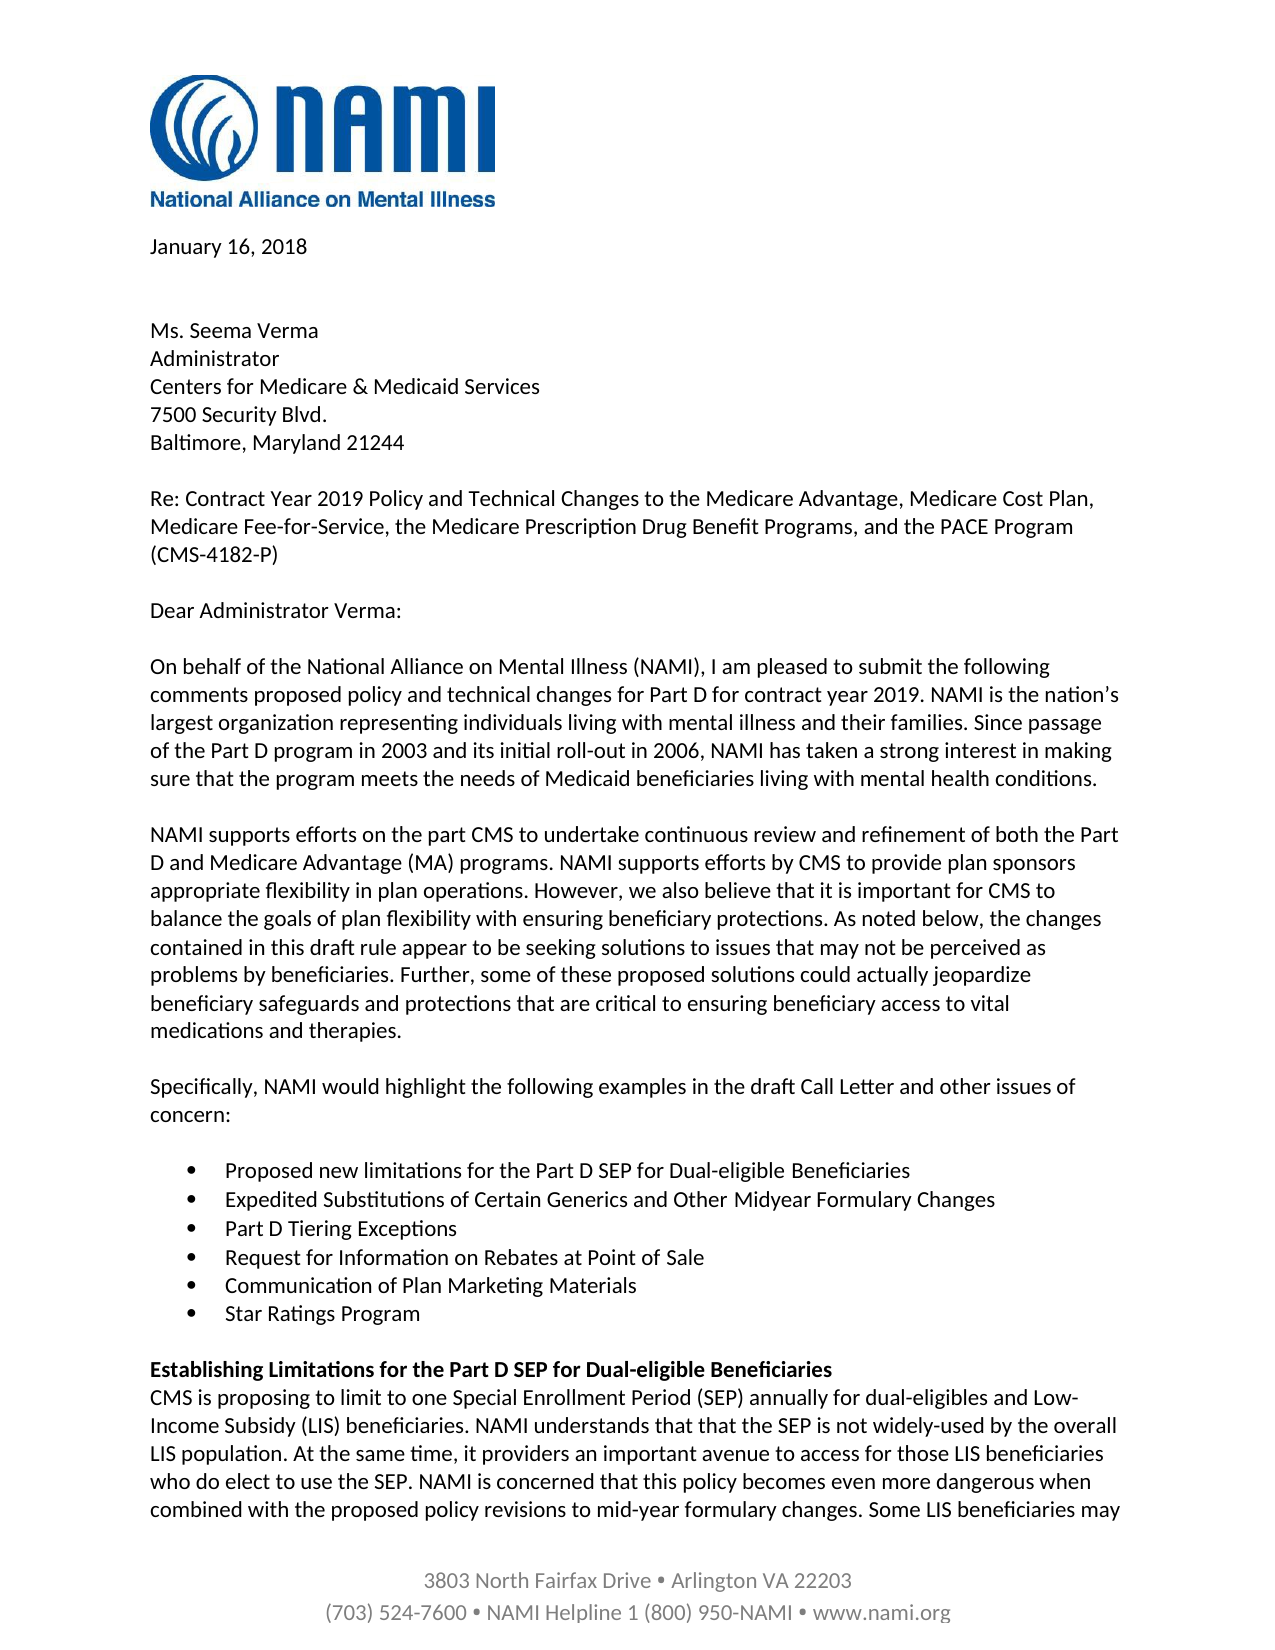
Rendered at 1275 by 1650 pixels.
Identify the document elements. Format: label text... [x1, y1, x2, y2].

list Expedited Substitutions of Certain Generics and Other Midyear Formulary Changes [187, 1184, 1135, 1214]
subtitle Establishing Limitations for the Part D SEP for Dual-eligible Beneficiaries [150, 1355, 1135, 1383]
text Re: Contract Year 2019 Policy and Technical Changes to the Medicare Advantage, Medicare Cost Plan, Medicare Fee-for-Service, the Medicare Prescription Drug Benefit Programs, and the PACE Program (CMS-4182-P) [150, 484, 1096, 568]
text January 16, 2018 [150, 232, 1135, 260]
text On behalf of the National Alliance on Mental Illness (NAMI), I am pleased to submit the following comments proposed policy and technical changes for Part D for contract year 2019. NAMI is the nation’s largest organization representing individuals living with mental illness and their families. Since passage of the Part D program in 2003 and its initial roll-out in 2006, NAMI has taken a strong interest in making sure that the program meets the needs of Medicaid beneficiaries living with mental health conditions. [150, 652, 1123, 792]
text Centers for Medicare & Medicaid Services 7500 Security Blvd. [150, 372, 543, 428]
list Proposed new limitations for the Part D SEP for Dual-eligible Beneficiaries [187, 1157, 1135, 1184]
list Request for Information on Rebates at Point of Sale [187, 1243, 1135, 1271]
text NAMI supports efforts on the part CMS to undertake continuous review and refinement of both the Part D and Medicare Advantage (MA) programs. NAMI supports efforts by CMS to provide plan sponsors appropriate flexibility in plan operations. However, we also believe that it is important for CMS to balance the goals of plan flexibility with ensuring beneficiary protections. As noted below, the changes contained in this draft rule appear to be seeking solutions to issues that may not be perceived as problems by beneficiaries. Further, some of these proposed solutions could actually jeopardize beneficiary safeguards and protections that are critical to ensuring beneficiary access to vital medications and therapies. [150, 821, 1123, 1045]
text Dear Administrator Verma: [150, 596, 1135, 624]
picture [150, 75, 495, 207]
text Baltimore, Maryland 21244 [150, 428, 1135, 456]
text Ms. Seema Verma Administrator [150, 316, 321, 372]
text CMS is proposing to limit to one Special Enrollment Period (SEP) annually for dual-eligibles and Low- Income Subsidy (LIS) beneficiaries. NAMI understands that that the SEP is not widely-used by the overall LIS population. At the same time, it providers an important avenue to access for those LIS beneficiaries who do elect to use the SEP. NAMI is concerned that this policy becomes even more dangerous when combined with the proposed policy revisions to mid-year formulary changes. Some LIS beneficiaries may [150, 1383, 1135, 1523]
list Star Ratings Program [187, 1299, 1135, 1327]
list Part D Tiering Exceptions [187, 1214, 1135, 1243]
list Communication of Plan Marketing Materials [187, 1271, 1135, 1299]
text Specifically, NAMI would highlight the following examples in the draft Call Letter and other issues of concern: [150, 1072, 1081, 1128]
